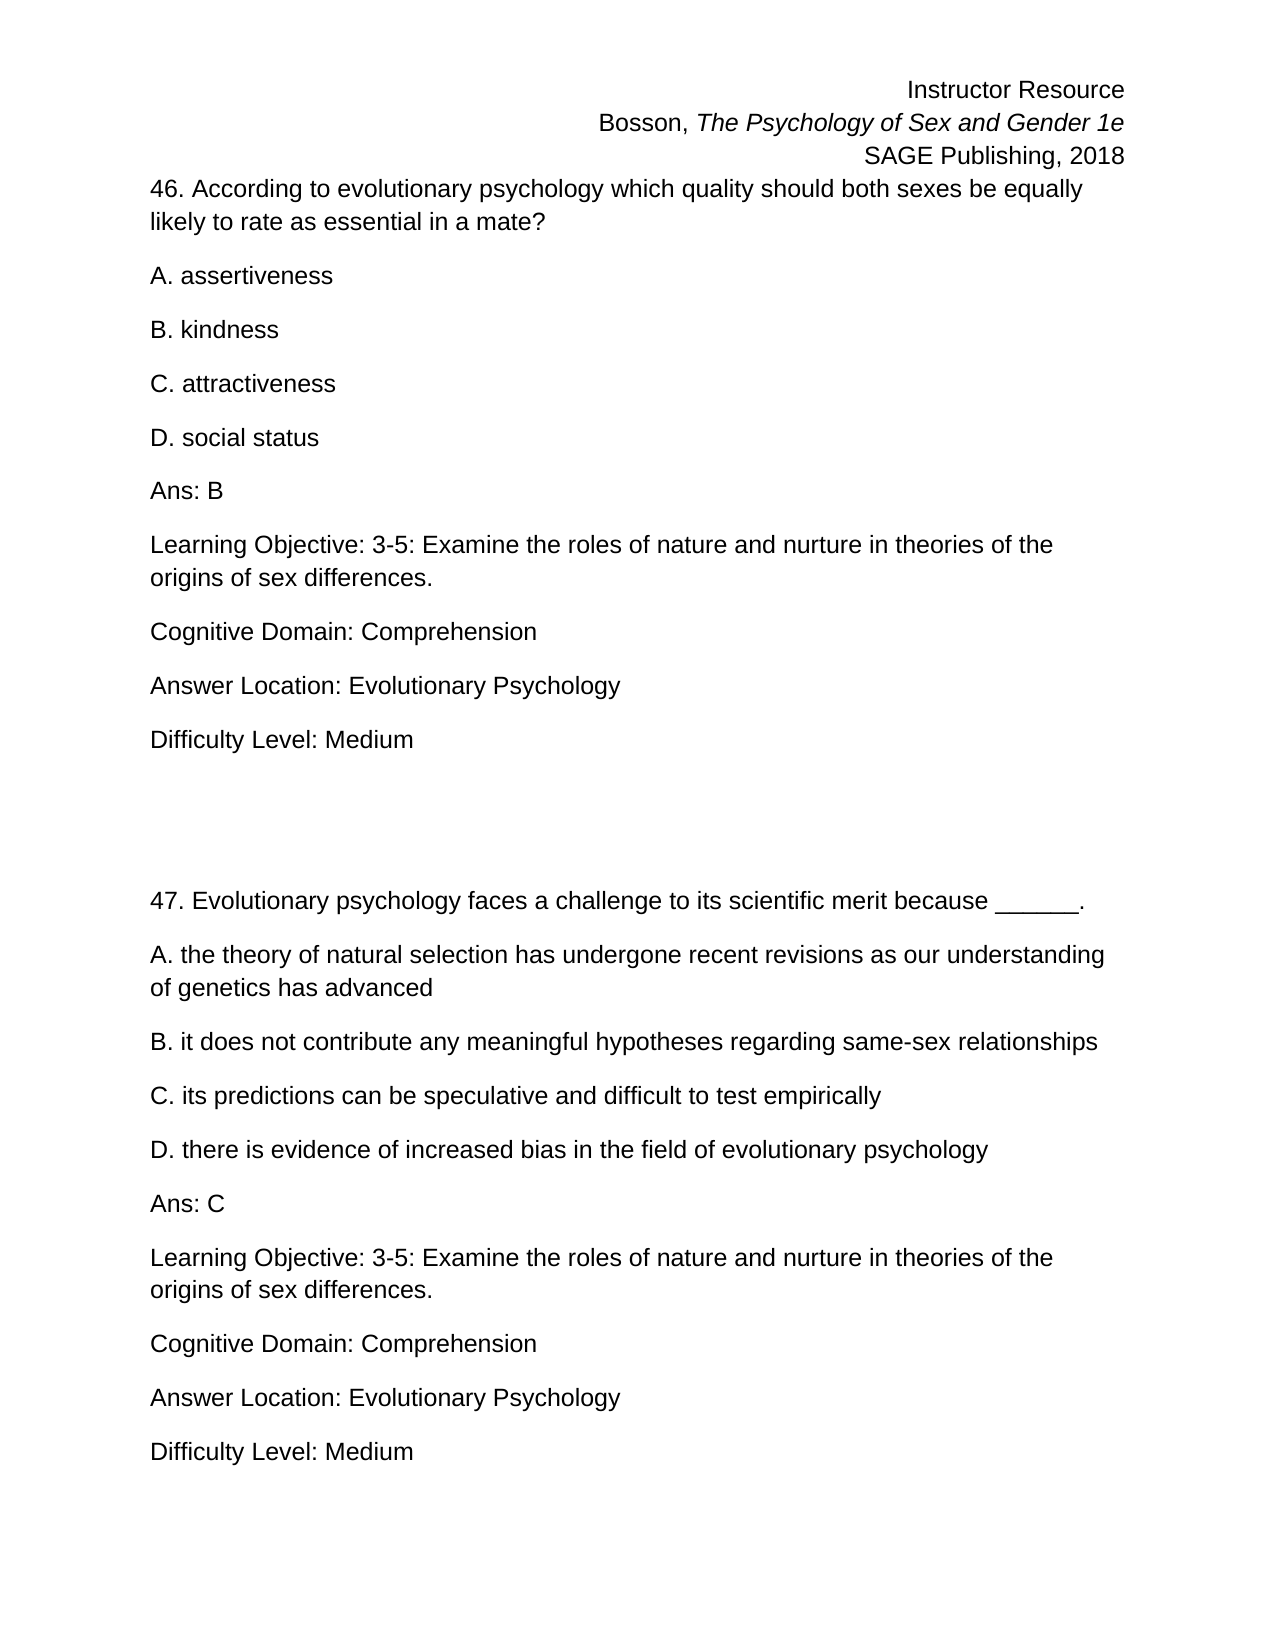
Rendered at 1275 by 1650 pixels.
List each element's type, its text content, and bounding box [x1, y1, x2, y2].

text 46. According to evolutionary psychology which quality should both sexes be equally likely to rate as essential in a mate? [150, 174, 1125, 236]
text Learning Objective: 3-5: Examine the roles of nature and nurture in theories of the origins of sex differences. [150, 1242, 1125, 1304]
text Learning Objective: 3-5: Examine the roles of nature and nurture in theories of the origins of sex differences. [150, 530, 1125, 592]
text Cognitive Domain: Comprehension [150, 1329, 1125, 1358]
text Ans: B [150, 476, 1125, 505]
text Difficulty Level: Medium [150, 725, 1125, 753]
text Cognitive Domain: Comprehension [150, 617, 1125, 646]
text Answer Location: Evolutionary Psychology [150, 671, 1125, 700]
text D. there is evidence of increased bias in the field of evolutionary psychology [150, 1135, 1125, 1163]
text Ans: C [150, 1189, 1125, 1217]
text A. assertiveness [150, 261, 1125, 290]
text Difficulty Level: Medium [150, 1437, 1125, 1466]
text C. its predictions can be speculative and difficult to test empirically [150, 1081, 1125, 1110]
text C. attractiveness [150, 369, 1125, 397]
text B. kindness [150, 315, 1125, 343]
text B. it does not contribute any meaningful hypotheses regarding same-sex relationships [150, 1027, 1125, 1056]
text A. the theory of natural selection has undergone recent revisions as our understanding of genetics has advanced [150, 940, 1125, 1002]
text D. social status [150, 422, 1125, 451]
text Answer Location: Evolutionary Psychology [150, 1383, 1125, 1412]
text 47. Evolutionary psychology faces a challenge to its scientific merit because ______. [150, 886, 1125, 915]
